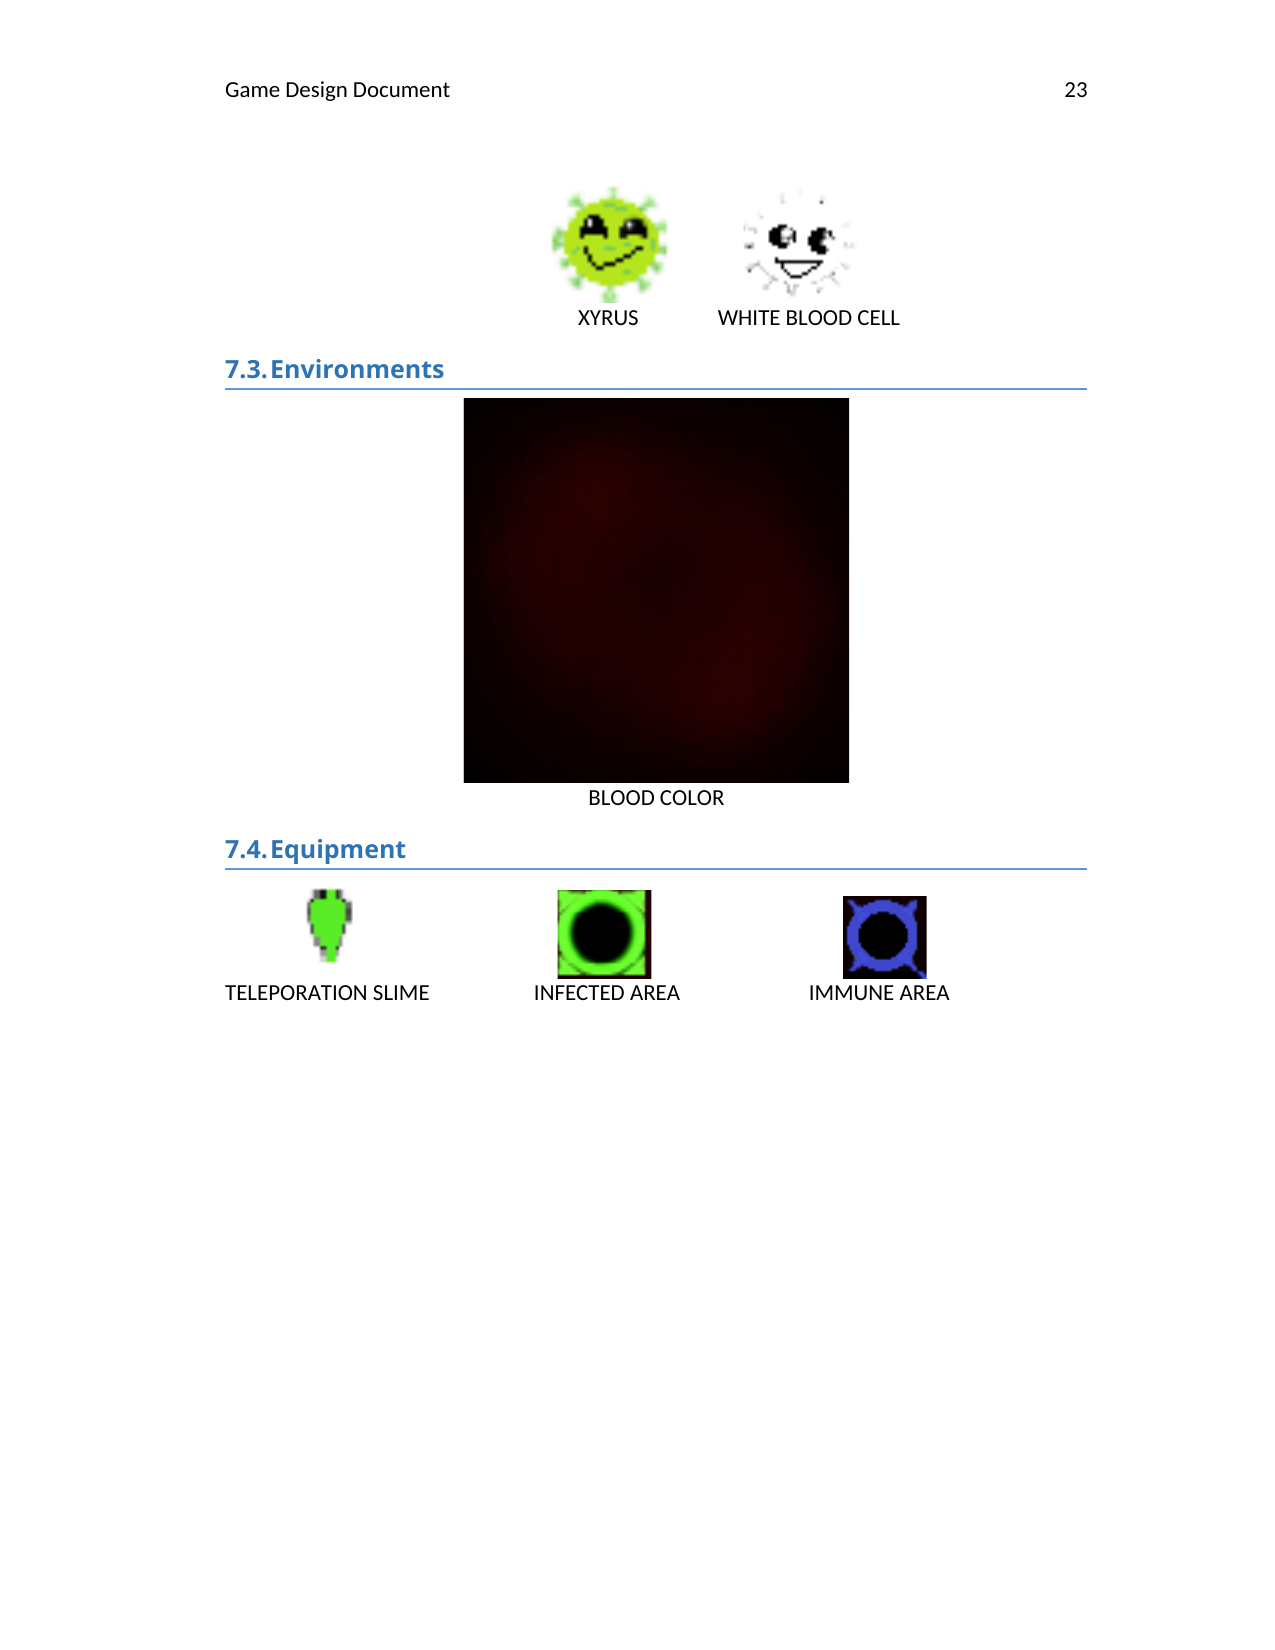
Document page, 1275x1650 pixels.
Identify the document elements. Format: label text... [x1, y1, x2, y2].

subtitle Equipment [225, 832, 1087, 868]
text TELEPORATION SLIME INFECTED AREA IMMUNE AREA [187, 978, 1087, 1006]
picture [551, 178, 680, 303]
picture [463, 398, 850, 783]
text BLOOD COLOR [187, 783, 1087, 811]
picture [557, 890, 652, 979]
picture [743, 181, 860, 303]
picture [843, 896, 927, 979]
picture [302, 878, 372, 979]
subtitle Environments [225, 352, 1087, 388]
text XYRUS WHITE BLOOD CELL [187, 303, 1087, 331]
